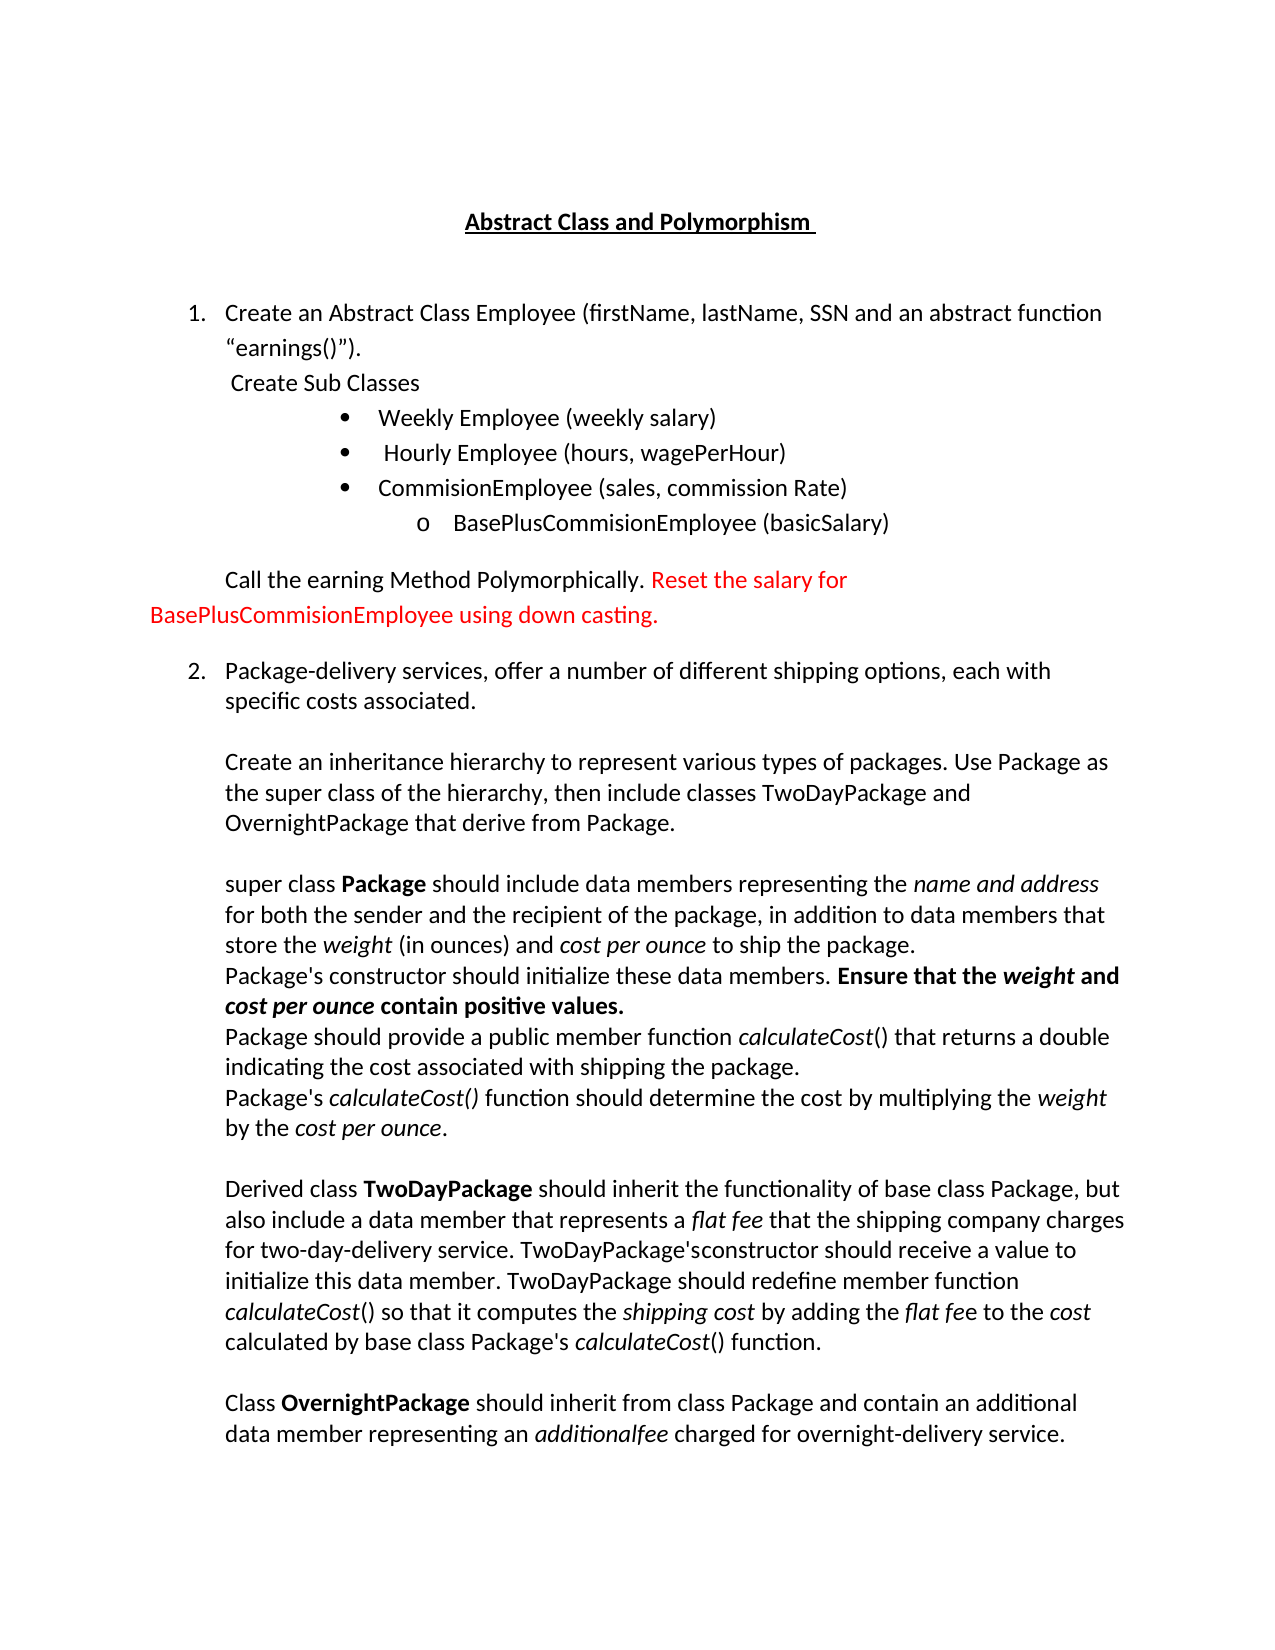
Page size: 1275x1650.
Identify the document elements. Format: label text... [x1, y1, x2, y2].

list Package-delivery services, offer a number of different shipping options, each with specific costs associated. [187, 655, 1125, 716]
text Create an inheritance hierarchy to represent various types of packages. Use Package as the super class of the hierarchy, then include classes TwoDayPackage and OvernightPackage that derive from Package. [225, 746, 1125, 838]
list Create Sub Classes [225, 367, 1125, 397]
list Hourly Employee (hours, wagePerHour) [341, 437, 1125, 467]
list Create an Abstract Class Employee (firstName, lastName, SSN and an abstract function “earnings()”). [187, 297, 1125, 362]
text Call the earning Method Polymorphically. Reset the salary for BasePlusCommisionEmployee using down casting. [150, 564, 1125, 629]
text Package's calculateCost() function should determine the cost by multiplying the weight by the cost per ounce. [225, 1082, 1125, 1143]
text Abstract Class and Polymorphism [150, 206, 1125, 236]
text Package's constructor should initialize these data members. Ensure that the weight and cost per ounce contain positive values. [225, 960, 1125, 1021]
list CommisionEmployee (sales, commission Rate) [341, 472, 1125, 502]
list Weekly Employee (weekly salary) [341, 402, 1125, 432]
text super class Package should include data members representing the name and address for both the sender and the recipient of the package, in addition to data members that store the weight (in ounces) and cost per ounce to ship the package. [225, 868, 1125, 960]
list BasePlusCommisionEmployee (basicSalary) [416, 507, 1125, 538]
text Derived class TwoDayPackage should inherit the functionality of base class Package, but also include a data member that represents a flat fee that the shipping company charges for two-day-delivery service. TwoDayPackage'sconstructor should receive a value to initialize this data member. TwoDayPackage should redefine member function calculateCost() so that it computes the shipping cost by adding the flat fee to the cost calculated by base class Package's calculateCost() function. [225, 1174, 1125, 1357]
text Package should provide a public member function calculateCost() that returns a double indicating the cost associated with shipping the package. [225, 1021, 1125, 1082]
text Class OvernightPackage should inherit from class Package and contain an additional data member representing an additionalfee charged for overnight-delivery service. [225, 1387, 1125, 1448]
